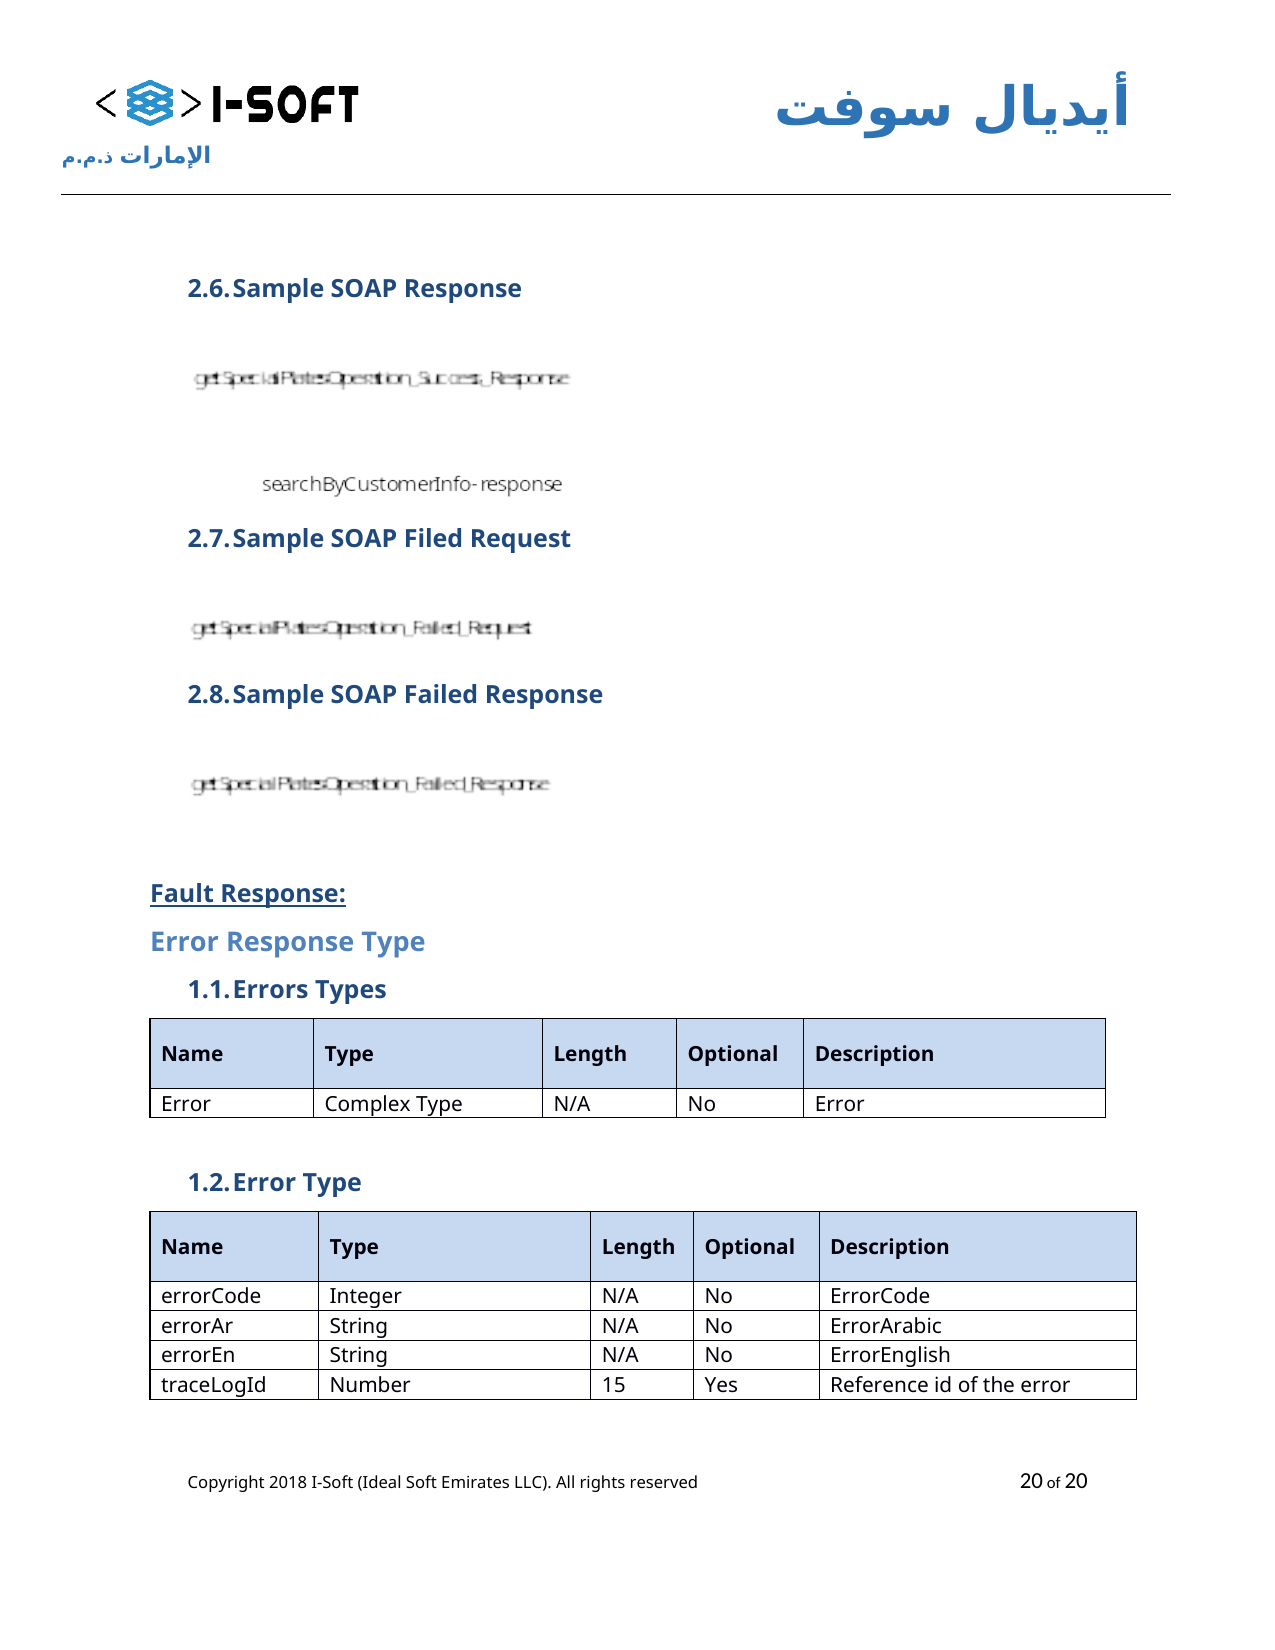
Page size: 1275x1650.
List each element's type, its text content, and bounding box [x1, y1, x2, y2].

table_cell N/A [591, 1341, 693, 1369]
table_cell errorEn [151, 1341, 318, 1369]
table_header Description [820, 1212, 1136, 1281]
table_cell No [694, 1341, 819, 1369]
table_cell traceLogId [151, 1370, 318, 1398]
picture [61, 80, 393, 126]
table_cell Yes [694, 1370, 819, 1398]
subtitle Error Type [187, 1165, 1087, 1199]
table_header Optional [677, 1019, 803, 1088]
table_cell ErrorEnglish [820, 1341, 1136, 1369]
subtitle Sample SOAP Response [187, 271, 1087, 305]
table_cell N/A [591, 1282, 693, 1310]
table_cell N/A [591, 1311, 693, 1339]
table_header Length [591, 1212, 693, 1281]
table_cell errorAr [151, 1311, 318, 1339]
subtitle Sample SOAP Filed Request [187, 520, 1087, 554]
table_header Type [314, 1019, 542, 1088]
table_cell String [319, 1311, 590, 1339]
subtitle Fault Response: [150, 876, 1130, 910]
table_cell No [694, 1311, 819, 1339]
table_header Optional [694, 1212, 819, 1281]
table_cell Number [319, 1370, 590, 1398]
table_cell Reference id of the error [820, 1370, 1136, 1398]
subtitle Sample SOAP Failed Response [187, 676, 1087, 710]
table_cell Error [151, 1089, 313, 1117]
table_cell String [319, 1341, 590, 1369]
table_cell Error [804, 1089, 1105, 1117]
table_cell No [677, 1089, 803, 1117]
table_header Name [151, 1019, 313, 1088]
table_cell N/A [543, 1089, 676, 1117]
subtitle Error Response Type [150, 922, 1130, 959]
table_cell No [694, 1282, 819, 1310]
table_header Length [543, 1019, 676, 1088]
table_header Description [804, 1019, 1105, 1088]
table_cell Integer [319, 1282, 590, 1310]
table_cell errorCode [151, 1282, 318, 1310]
table_header Name [151, 1212, 318, 1281]
table_cell 15 [591, 1370, 693, 1398]
subtitle Errors Types [187, 972, 1087, 1006]
table_cell Complex Type [314, 1089, 542, 1117]
table_header Type [319, 1212, 590, 1281]
table_cell ErrorCode [820, 1282, 1136, 1310]
table_cell ErrorArabic [820, 1311, 1136, 1339]
